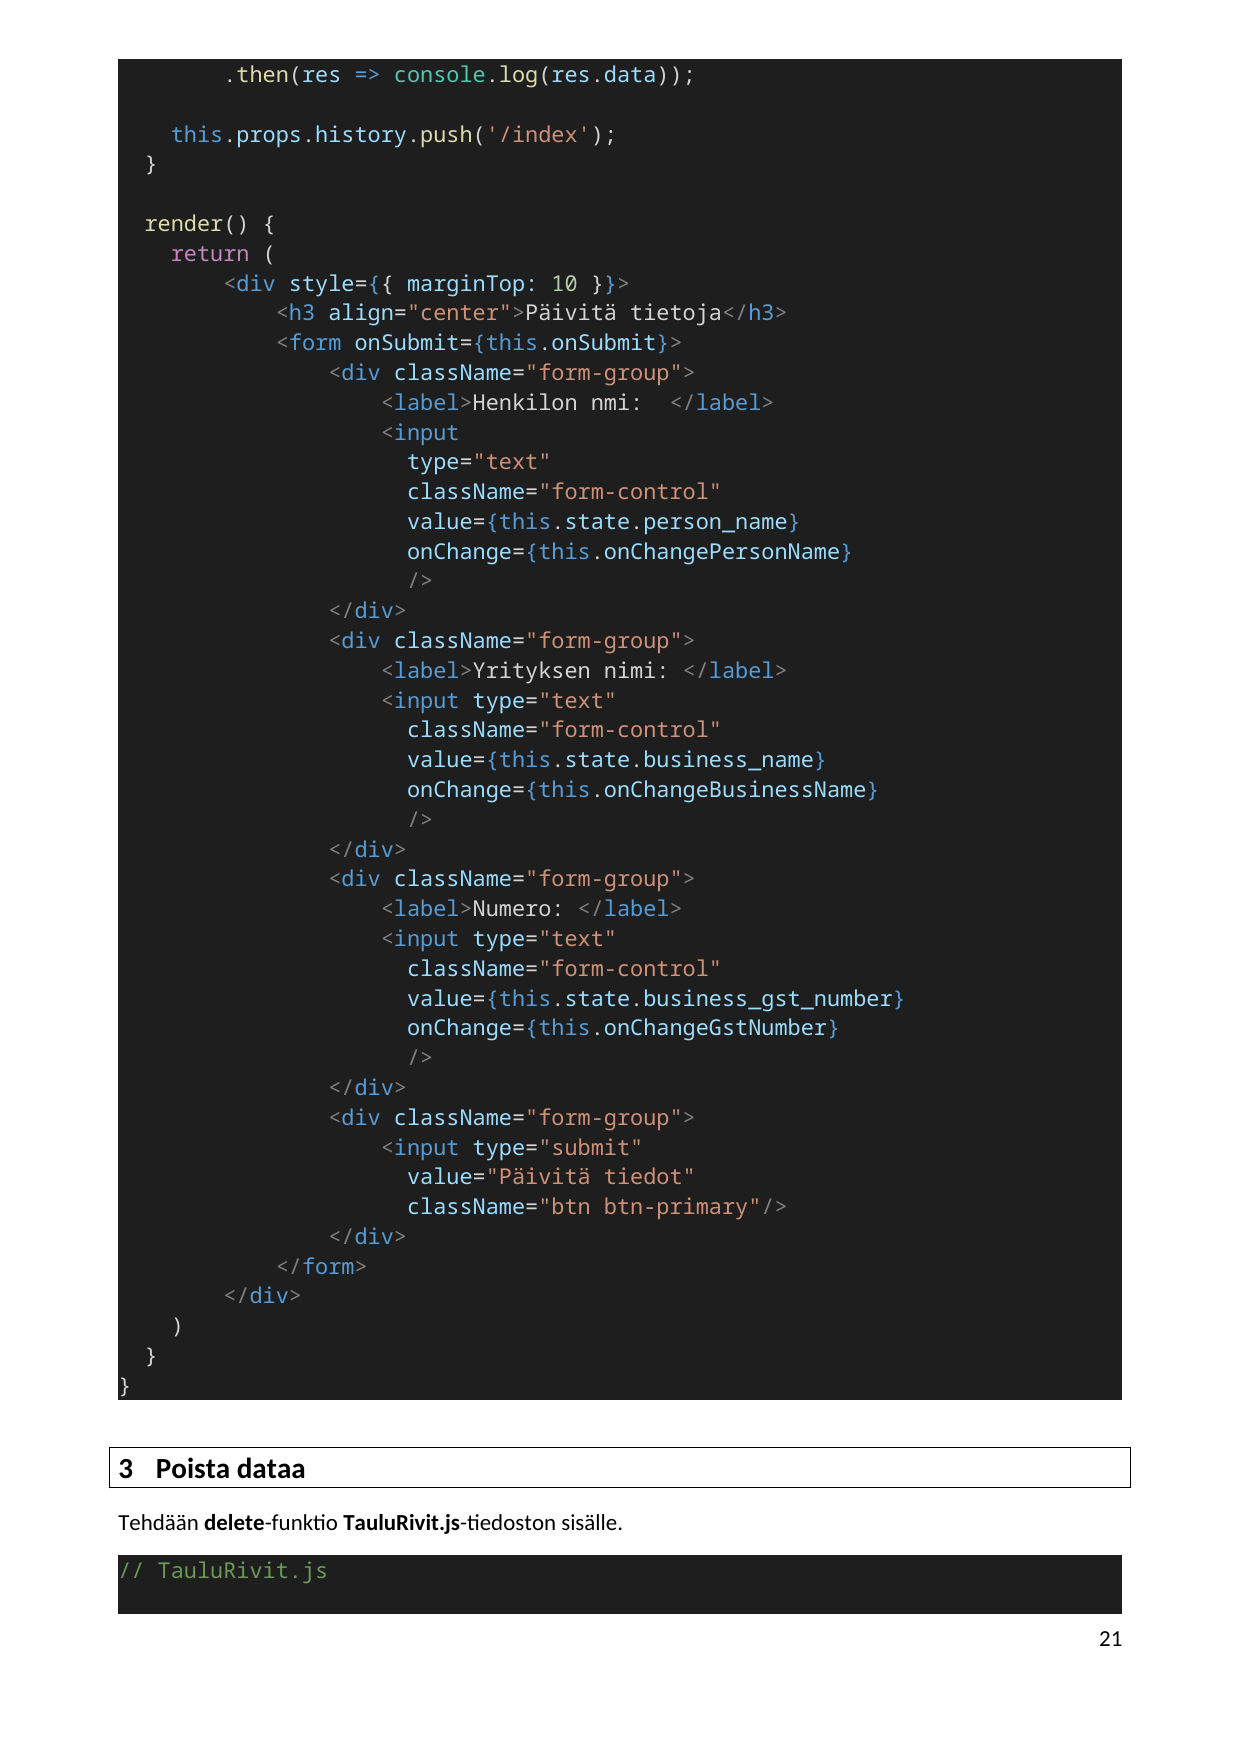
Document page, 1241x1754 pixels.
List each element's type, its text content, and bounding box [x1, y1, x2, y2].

text <div className="form-group"> [118, 1102, 1122, 1132]
text className="form-control" [118, 953, 1122, 983]
text </div> [118, 1221, 1122, 1251]
text </div> [118, 834, 1122, 863]
text <div className="form-group"> [118, 357, 1122, 387]
text .then(res => console.log(res.data)); [118, 59, 1122, 89]
text } [118, 148, 1122, 178]
text </div> [118, 1072, 1122, 1102]
text value={this.state.business_gst_number} [118, 983, 1122, 1012]
text </form> [118, 1251, 1122, 1281]
text this.props.history.push('/index'); [118, 119, 1122, 148]
text <div style={{ marginTop: 10 }}> [118, 268, 1122, 297]
text </div> [118, 1281, 1122, 1310]
text render() { [118, 208, 1122, 238]
text onChange={this.onChangePersonName} [118, 536, 1122, 566]
text /> [118, 566, 1122, 595]
text } [118, 1340, 1122, 1370]
text <input type="submit" [118, 1132, 1122, 1161]
text <input [118, 417, 1122, 446]
text <label>Numero: </label> [118, 893, 1122, 923]
text className="form-control" [118, 714, 1122, 744]
text /> [118, 1042, 1122, 1072]
text ) [118, 1310, 1122, 1340]
text className="form-control" [118, 476, 1122, 506]
text onChange={this.onChangeBusinessName} [118, 774, 1122, 804]
text </div> [118, 595, 1122, 625]
text className="btn btn-primary"/> [118, 1191, 1122, 1221]
text <div className="form-group"> [118, 625, 1122, 655]
text /> [118, 804, 1122, 834]
text <label>Henkilon nmi: </label> [118, 387, 1122, 417]
text } [118, 1370, 1122, 1400]
text value={this.state.person_name} [118, 506, 1122, 536]
text <div className="form-group"> [118, 863, 1122, 893]
text value="Päivitä tiedot" [118, 1161, 1122, 1191]
text return ( [118, 238, 1122, 268]
text // TauluRivit.js [118, 1555, 1122, 1584]
text value={this.state.business_name} [118, 744, 1122, 774]
text <input type="text" [118, 685, 1122, 714]
list Poista dataa [110, 1448, 1130, 1487]
text onChange={this.onChangeGstNumber} [118, 1012, 1122, 1042]
text <h3 align="center">Päivitä tietoja</h3> [118, 297, 1122, 327]
text type="text" [118, 446, 1122, 476]
text <input type="text" [118, 923, 1122, 953]
text <form onSubmit={this.onSubmit}> [118, 327, 1122, 357]
text Tehdään delete-funktio TauluRivit.js-tiedoston sisälle. [118, 1508, 1122, 1536]
text <label>Yrityksen nimi: </label> [118, 655, 1122, 685]
